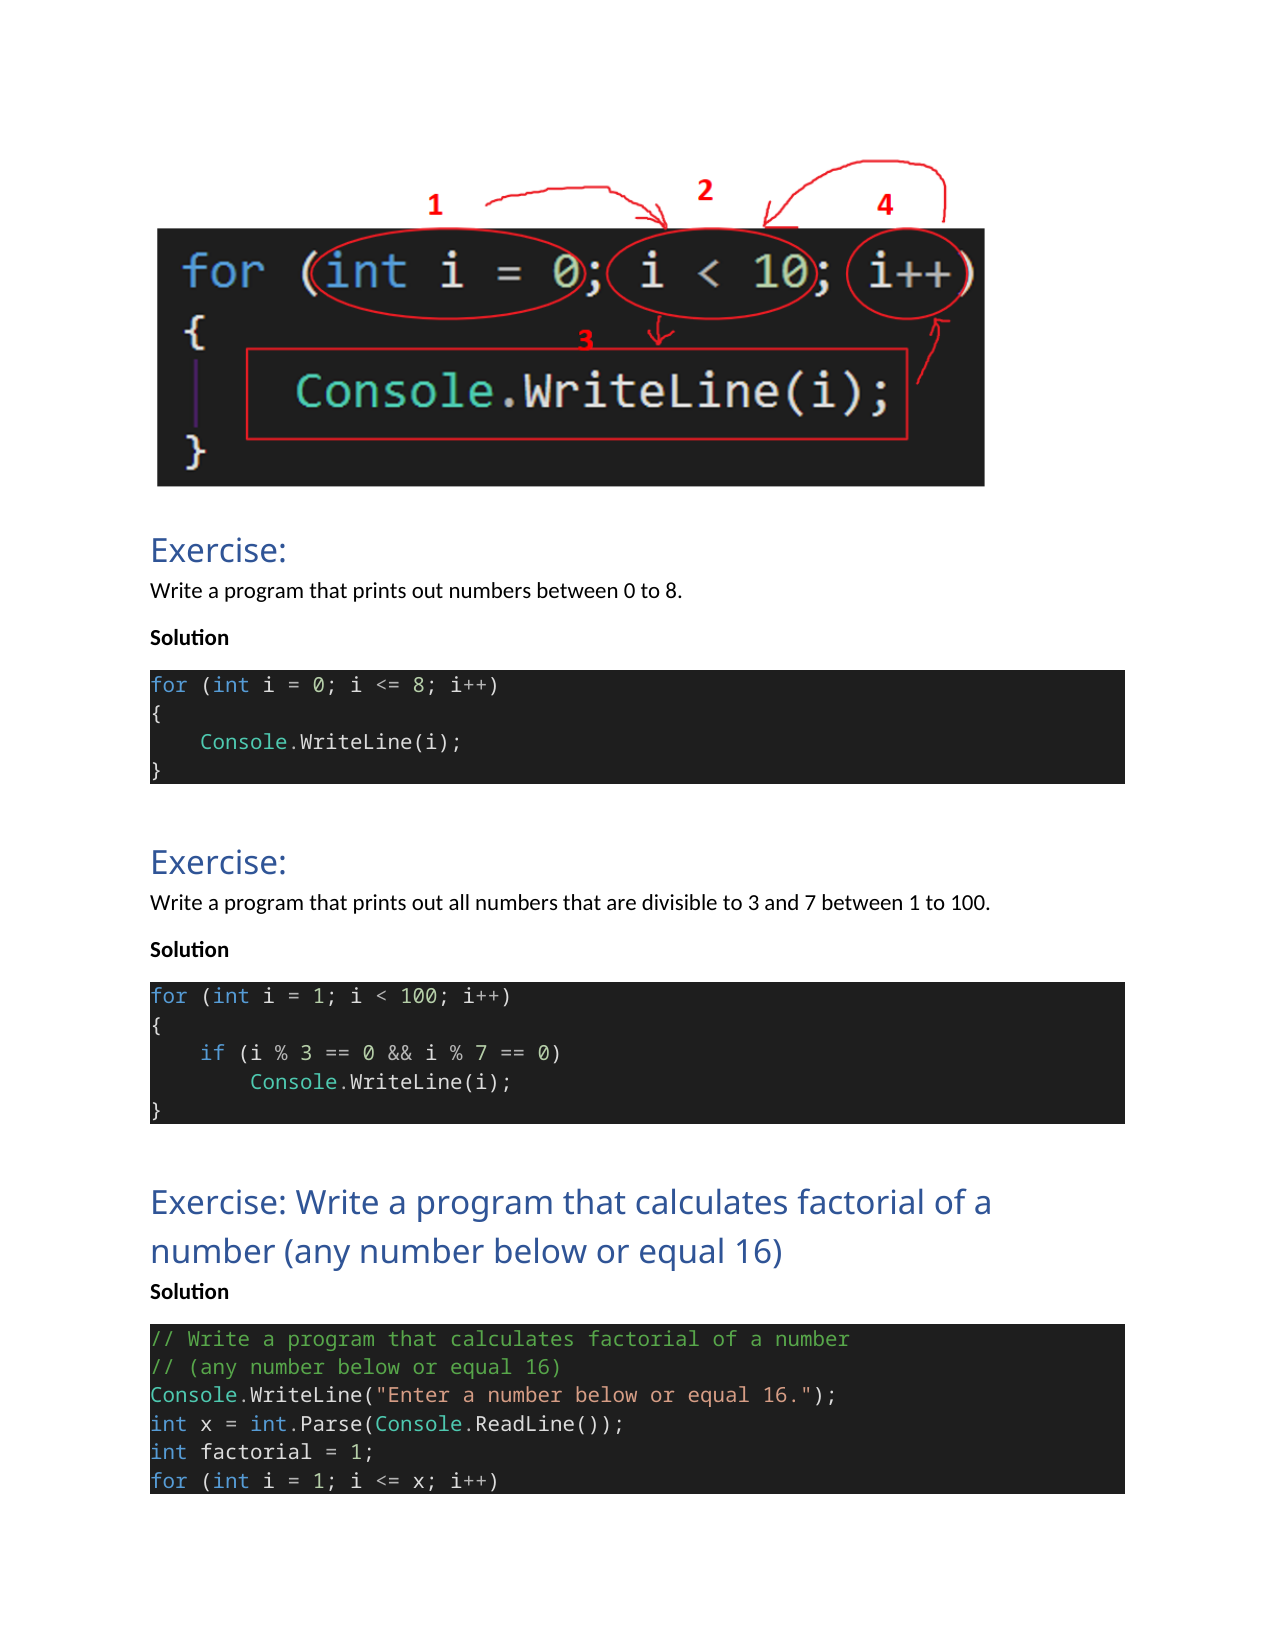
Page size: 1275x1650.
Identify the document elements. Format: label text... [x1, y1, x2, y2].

text Console.WriteLine(i); [150, 1067, 1125, 1095]
subtitle Exercise: [150, 527, 1125, 573]
text Solution [150, 1277, 1125, 1305]
text Solution [150, 623, 1125, 651]
text if (i % 3 == 0 && i % 7 == 0) [150, 1038, 1125, 1067]
text Console.WriteLine(i); [150, 727, 1125, 755]
text // Write a program that calculates factorial of a number [150, 1324, 1125, 1352]
text Write a program that prints out all numbers that are divisible to 3 and 7 between 1 to 100. [150, 888, 1125, 916]
text int x = int.Parse(Console.ReadLine()); [150, 1409, 1125, 1437]
text } [150, 1095, 1125, 1124]
text for (int i = 1; i < 100; i++) [150, 982, 1125, 1010]
text int factorial = 1; [150, 1437, 1125, 1466]
text { [150, 698, 1125, 727]
text { [150, 1010, 1125, 1038]
text // (any number below or equal 16) [150, 1352, 1125, 1381]
text for (int i = 1; i <= x; i++) [150, 1466, 1125, 1494]
text Solution [150, 935, 1125, 963]
picture [150, 150, 994, 500]
subtitle Exercise: Write a program that calculates factorial of a number (any number below or equal 16) [150, 1179, 1125, 1273]
text Console.WriteLine("Enter a number below or equal 16."); [150, 1381, 1125, 1409]
text for (int i = 0; i <= 8; i++) [150, 670, 1125, 698]
text Write a program that prints out numbers between 0 to 8. [150, 576, 1125, 604]
text } [150, 755, 1125, 784]
subtitle Exercise: [150, 839, 1125, 884]
